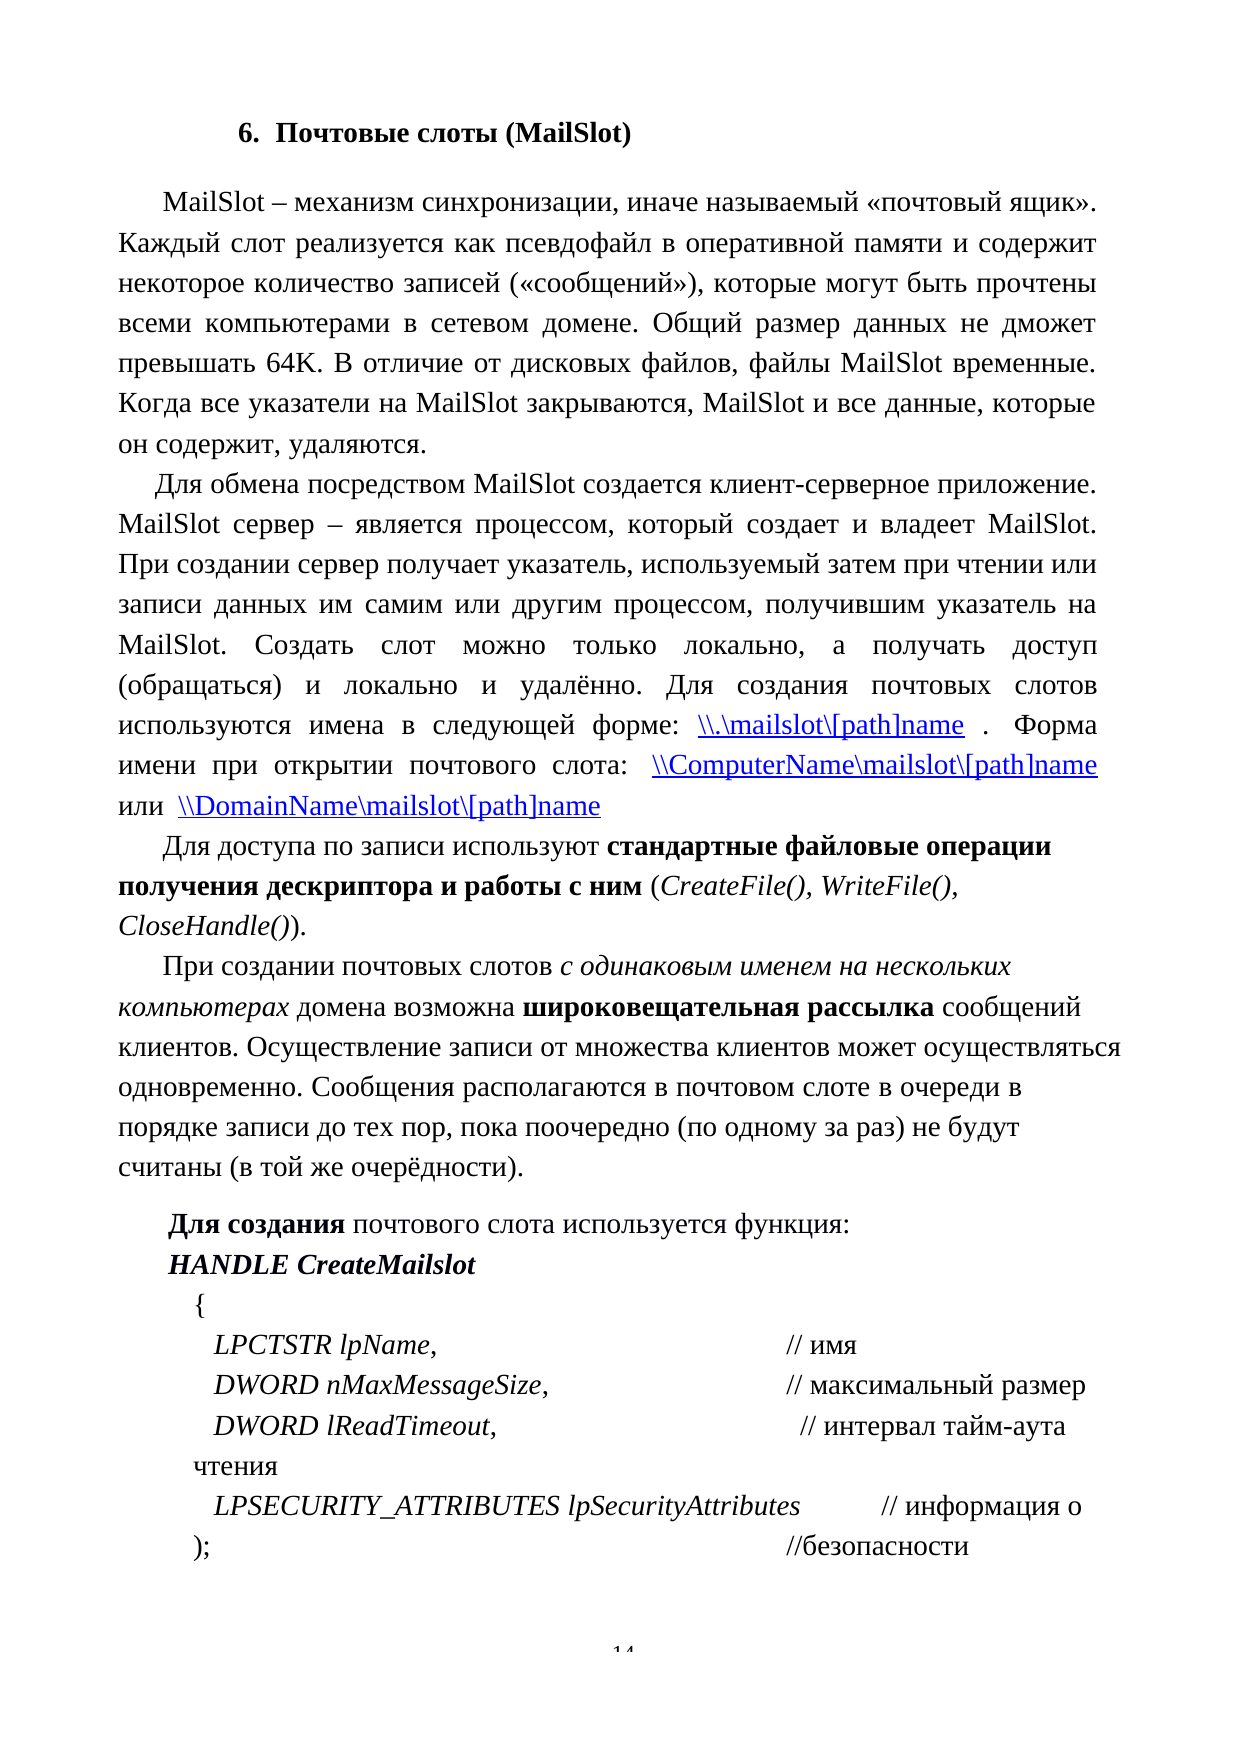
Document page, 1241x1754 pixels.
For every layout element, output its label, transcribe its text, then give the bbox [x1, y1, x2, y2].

text MailSlot – механизм синхронизации, иначе называемый «почтовый ящик». Каждый слот реализуется как псевдофайл в оперативной памяти и содержит некоторое количество записей («сообщений»), которые могут быть прочтены всеми компьютерами в сетевом домене. Общий размер данных не дможет превышать 64K. В отличие от дисковых файлов, файлы MailSlot временные. Когда все указатели на MailSlot закрываются, MailSlot и все данные, которые он содержит, удаляются. [118, 184, 1097, 459]
text LPSECURITY_ATTRIBUTES lpSecurityAttributes // информация о [213, 1488, 1192, 1522]
text При создании почтовых слотов с одинаковым именем на нескольких компьютерах домена возможна широковещательная рассылка сообщений клиентов. Осуществление записи от множества клиентов может осуществляться одновременно. Сообщения располагаются в почтовом слоте в очереди в порядке записи до тех пор, пока поочередно (по одному за раз) не будут считаны (в той же очерёдности). [118, 948, 1122, 1183]
text HANDLE CreateMailslot [168, 1247, 1192, 1281]
text ); //безопасности [193, 1528, 1192, 1562]
text DWORD lReadTimeout, // интервал тайм-аута чтения [193, 1408, 1066, 1481]
text { [193, 1287, 1192, 1320]
text DWORD nMaxMessageSize, // максимальный размер [213, 1367, 1192, 1401]
text Для доступа по записи используют стандартные файловые операции получения дескриптора и работы с ним (CreateFile(), WriteFile(), CloseHandle()). [118, 828, 1053, 942]
text Для обмена посредством MailSlot создается клиент-серверное приложение. MailSlot сервер – является процессом, который создает и владеет MailSlot. При создании сервер получает указатель, используемый затем при чтении или записи данных им самим или другим процессом, получившим указатель на MailSlot. Создать слот можно только локально, а получать доступ (обращаться) и локально и удалённо. Для создания почтовых слотов используются имена в следующей форме: \\.\mailslot\[path]name . Форма имени при открытии почтового слота: \\ComputerName\mailslot\[path]name или \\DomainName\mailslot\[path]name [118, 466, 1098, 821]
text LPCTSTR lpName, // имя [213, 1327, 1192, 1361]
subtitle Почтовые слоты (MailSlot) [238, 116, 1192, 149]
text Для создания почтового слота используется функция: [168, 1206, 1192, 1240]
